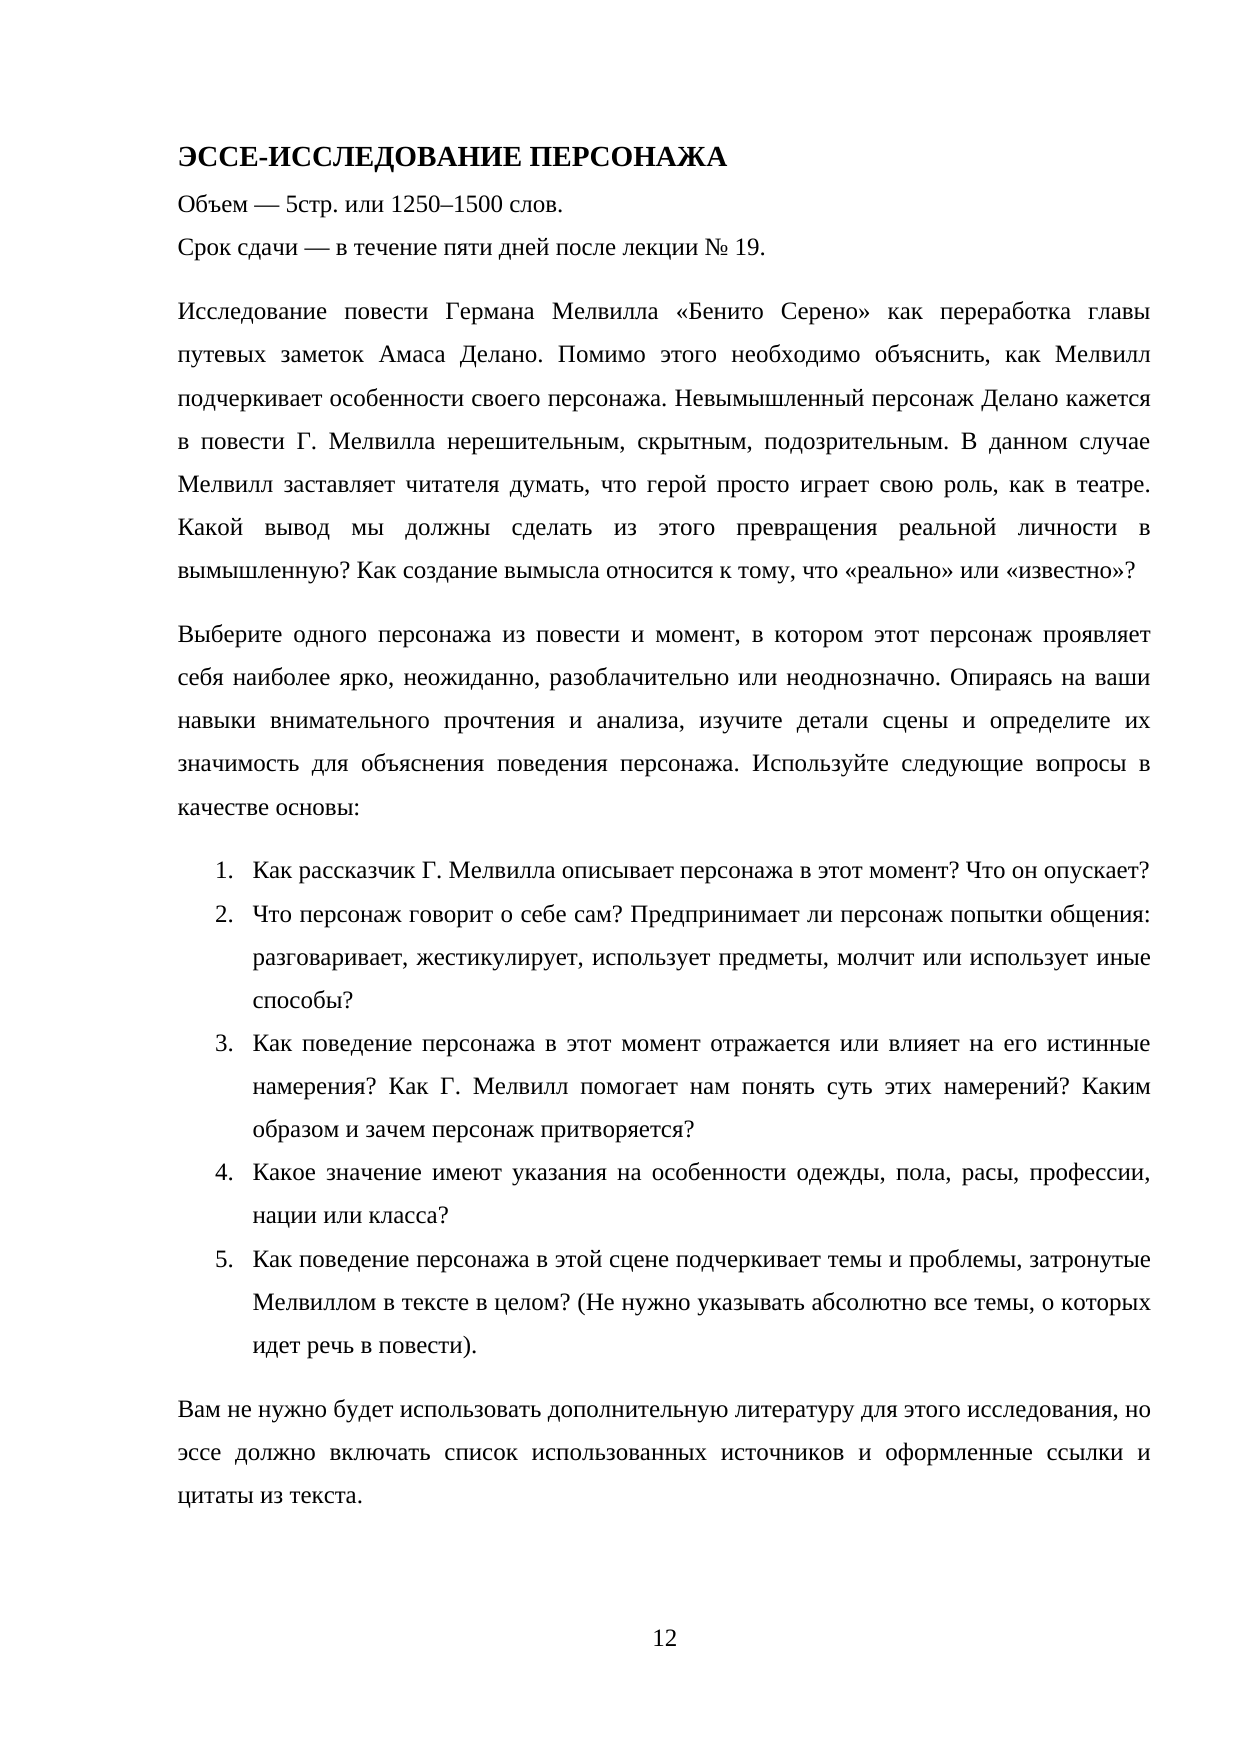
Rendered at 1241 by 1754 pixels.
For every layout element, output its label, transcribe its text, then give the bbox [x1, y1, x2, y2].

list Как рассказчик Г. Мелвилла описывает персонажа в этот момент? Что он опускает? [215, 856, 1152, 884]
subtitle Эссе-Исследование персонажа [177, 139, 1152, 172]
list Что персонаж говорит о себе сам? Предпринимает ли персонаж попытки общения: разговаривает, жестикулирует, использует предметы, молчит или использует иные способы? [215, 899, 1152, 1014]
text Исследование повести Германа Мелвилла «Бенито Серено» как переработка главы путевых заметок Амаса Делано. Помимо этого необходимо объяснить, как Мелвилл подчеркивает особенности своего персонажа. Невымышленный персонаж Делано кажется в повести Г. Мелвилла нерешительным, скрытным, подозрительным. В данном случае Мелвилл заставляет читателя думать, что герой просто играет свою роль, как в театре. Какой вывод мы должны сделать из этого превращения реальной личности в вымышленную? Как создание вымысла относится к тому, что «реально» или «известно»? [177, 296, 1152, 584]
text Объем — 5стр. или 1250–1500 слов. [177, 189, 1152, 218]
text Выберите одного персонажа из повести и момент, в котором этот персонаж проявляет себя наиболее ярко, неожиданно, разоблачительно или неоднозначно. Опираясь на ваши навыки внимательного прочтения и анализа, изучите детали сцены и определите их значимость для объяснения поведения персонажа. Используйте следующие вопросы в качестве основы: [177, 619, 1152, 820]
list Какое значение имеют указания на особенности одежды, пола, расы, профессии, нации или класса? [215, 1157, 1152, 1229]
list Как поведение персонажа в этот момент отражается или влияет на его истинные намерения? Как Г. Мелвилл помогает нам понять суть этих намерений? Каким образом и зачем персонаж притворяется? [215, 1028, 1152, 1143]
text Срок сдачи — в течение пяти дней после лекции № 19. [177, 232, 1152, 261]
list Как поведение персонажа в этой сцене подчеркивает темы и проблемы, затронутые Мелвиллом в тексте в целом? (Не нужно указывать абсолютно все темы, о которых идет речь в повести). [215, 1244, 1152, 1359]
text Вам не нужно будет использовать дополнительную литературу для этого исследования, но эссе должно включать список использованных источников и оформленные ссылки и цитаты из текста. [177, 1394, 1152, 1509]
